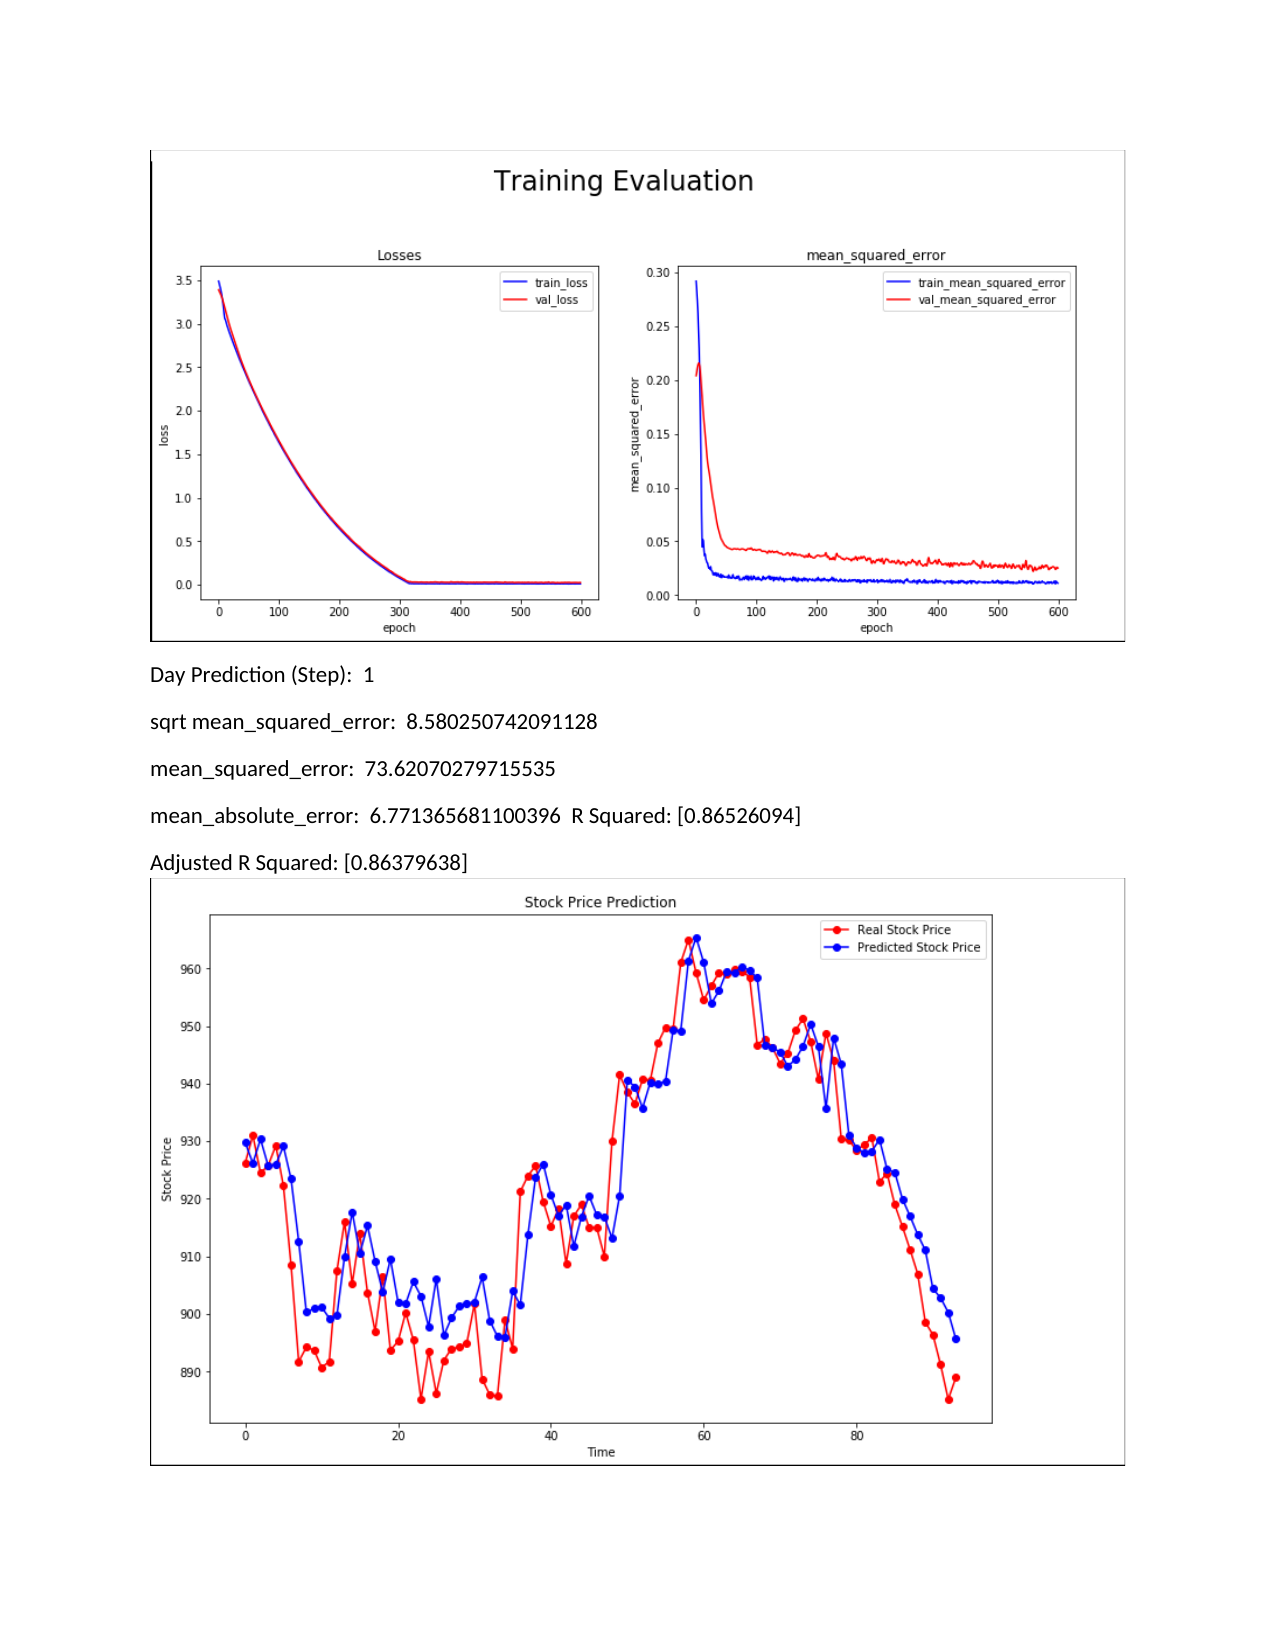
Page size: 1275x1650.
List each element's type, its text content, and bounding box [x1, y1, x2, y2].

text mean_squared_error: 73.62070279715535 [150, 754, 1125, 782]
text mean_absolute_error: 6.771365681100396 R Squared: [0.86526094] [150, 801, 1125, 829]
text Adjusted R Squared: [0.86379638] [150, 848, 1125, 878]
picture [150, 150, 1125, 642]
text sqrt mean_squared_error: 8.580250742091128 [150, 707, 1125, 735]
picture [150, 878, 1125, 1466]
text Day Prediction (Step): 1 [150, 660, 1125, 688]
